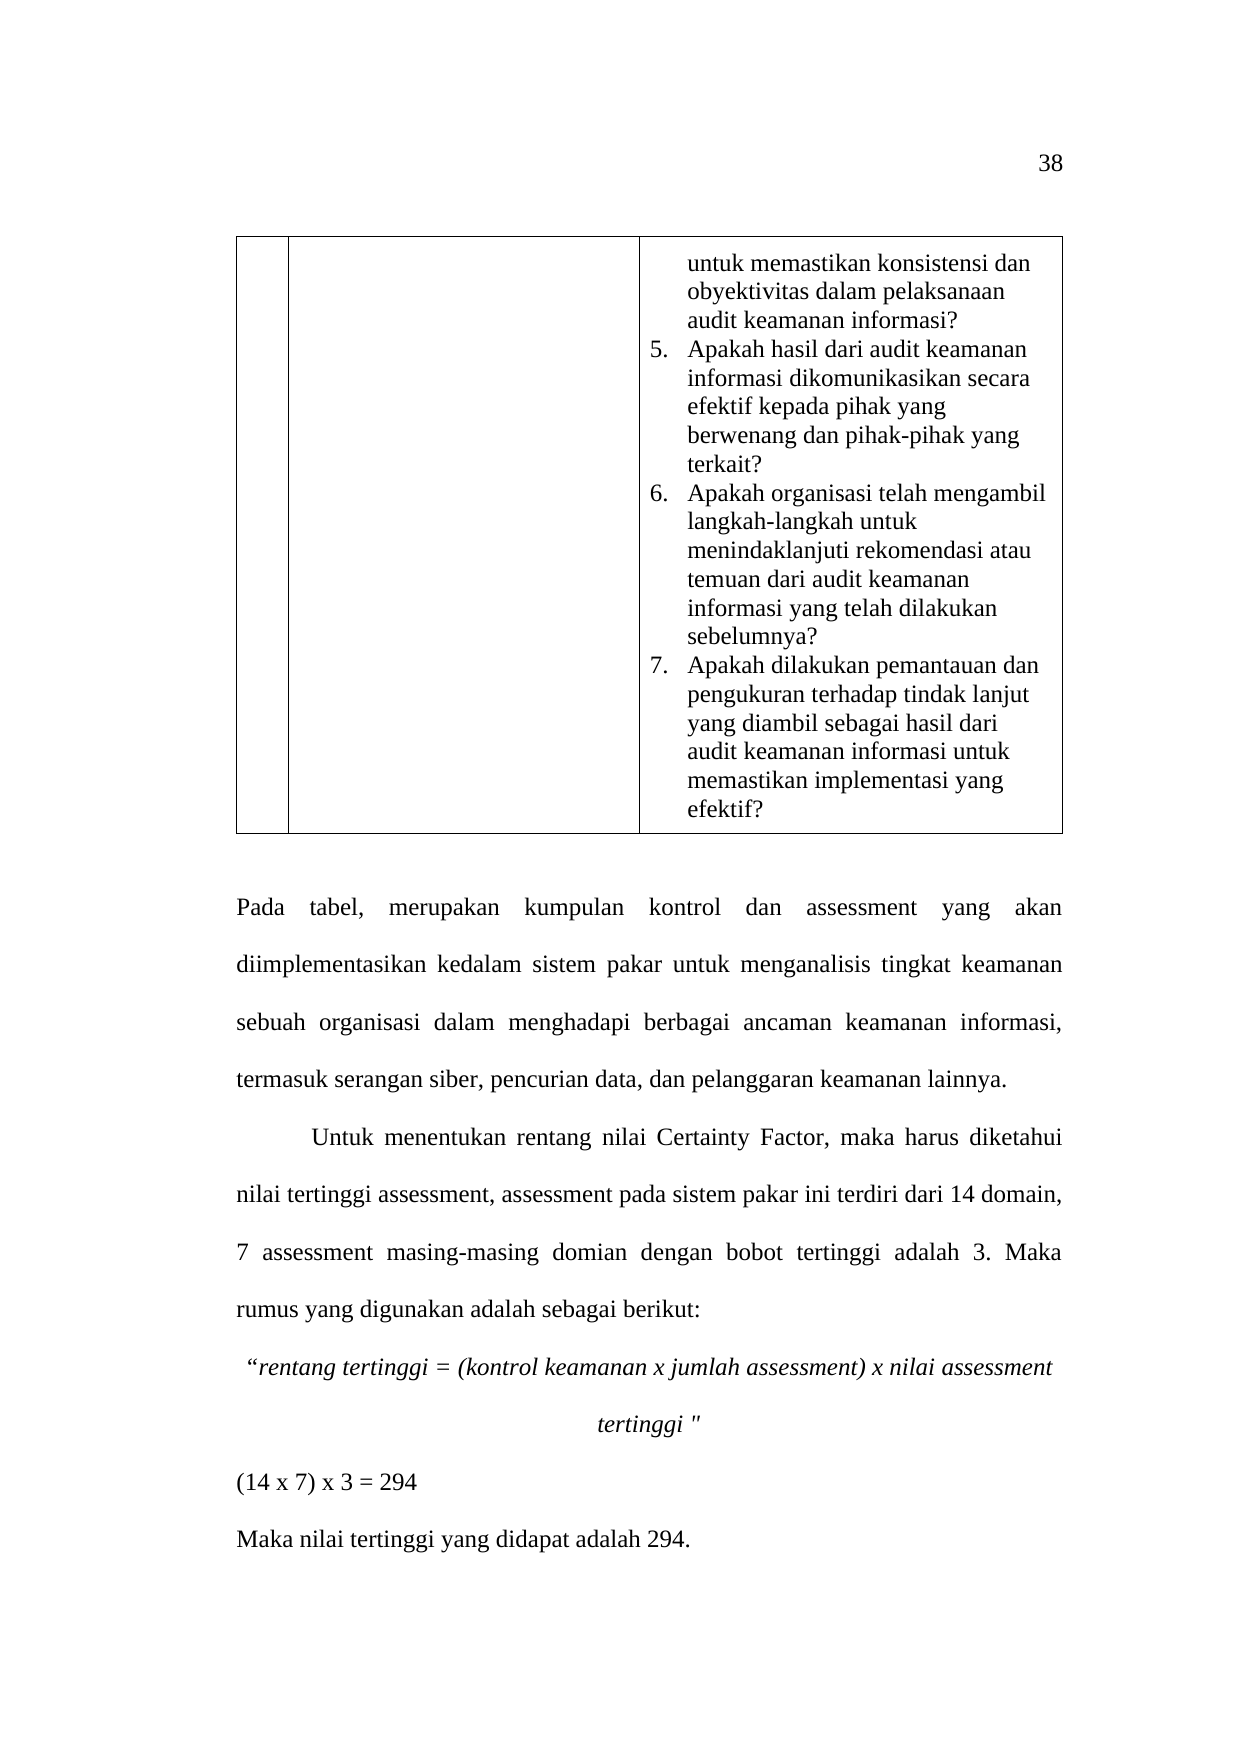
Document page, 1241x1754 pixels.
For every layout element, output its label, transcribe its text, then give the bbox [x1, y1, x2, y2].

table_cell 14 [237, 237, 288, 833]
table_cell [289, 237, 639, 833]
text “rentang tertinggi = (kontrol keamanan x jumlah assessment) x nilai assessment tertinggi " [236, 1352, 1063, 1438]
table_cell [640, 237, 1062, 833]
text Untuk menentukan rentang nilai Certainty Factor, maka harus diketahui nilai tertinggi assessment, assessment pada sistem pakar ini terdiri dari 14 domain, 7 assessment masing-masing domian dengan bobot tertinggi adalah 3. Maka rumus yang digunakan adalah sebagai berikut: [236, 1122, 1063, 1323]
text Pada tabel, merupakan kumpulan kontrol dan assessment yang akan diimplementasikan kedalam sistem pakar untuk menganalisis tingkat keamanan sebuah organisasi dalam menghadapi berbagai ancaman keamanan informasi, termasuk serangan siber, pencurian data, dan pelanggaran keamanan lainnya. [236, 892, 1063, 1093]
text (14 x 7) x 3 = 294 [236, 1467, 1063, 1495]
text Maka nilai tertinggi yang didapat adalah 294. [236, 1524, 1063, 1553]
